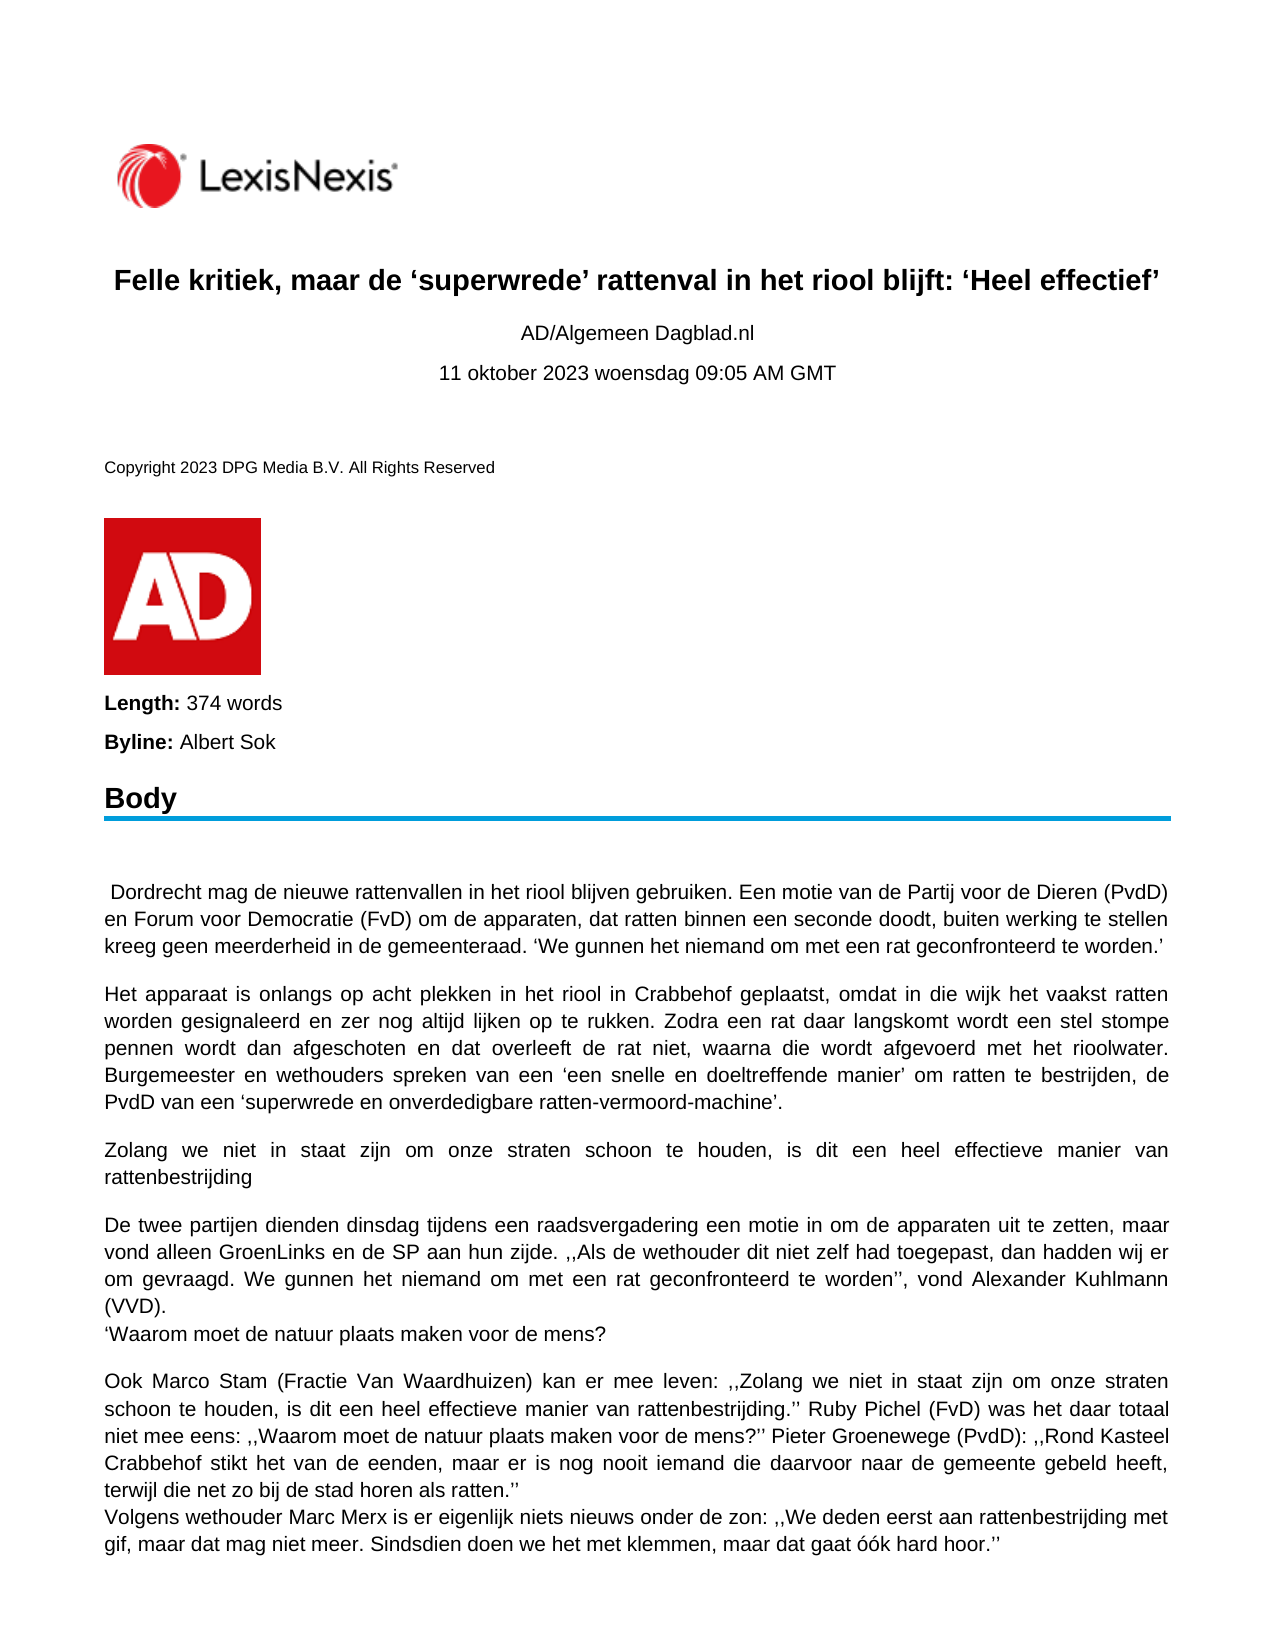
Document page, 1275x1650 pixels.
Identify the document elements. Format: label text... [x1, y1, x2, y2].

text Volgens wethouder Marc Merx is er eigenlijk niets nieuws onder de zon: ,,We deden eerst aan rattenbestrijding met gif, maar dat mag niet meer. Sindsdien doen we het met klemmen, maar dat gaat óók hard hoor.’’ [104, 1502, 1171, 1556]
text De twee partijen dienden dinsdag tijdens een raadsvergadering een motie in om de apparaten uit te zetten, maar vond alleen GroenLinks en de SP aan hun zijde. ,,Als de wethouder dit niet zelf had toegepast, dan hadden wij er om gevraagd. We gunnen het niemand om met een rat geconfronteerd te worden’’, vond Alexander Kuhlmann (VVD). [104, 1210, 1171, 1318]
text Ook Marco Stam (Fractie Van Waardhuizen) kan er mee leven: ,,Zolang we niet in staat zijn om onze straten schoon te houden, is dit een heel effectieve manier van rattenbestrijding.’’ Ruby Pichel (FvD) was het daar totaal niet mee eens: ,,Waarom moet de natuur plaats maken voor de mens?’’ Pieter Groenewege (PvdD): ,,Rond Kasteel Crabbehof stikt het van de eenden, maar er is nog nooit iemand die daarvoor naar de gemeente gebeld heeft, terwijl die net zo bij de stad horen als ratten.’’ [104, 1366, 1171, 1502]
text Zolang we niet in staat zijn om onze straten schoon te houden, is dit een heel effectieve manier van rattenbestrijding [104, 1135, 1171, 1189]
text Length: 374 words [104, 687, 1171, 714]
text Copyright 2023 DPG Media B.V. All Rights Reserved [104, 426, 1171, 477]
subtitle Felle kritiek, maar de ‘superwrede’ rattenval in het riool blijft: ‘Heel effectief’ [104, 261, 1171, 297]
text Body [104, 779, 1171, 814]
text Byline: Albert Sok [104, 727, 1171, 754]
text AD/Algemeen Dagblad.nl [104, 318, 1171, 345]
picture [104, 144, 412, 208]
text Het apparaat is onlangs op acht plekken in het riool in Crabbehof geplaatst, omdat in die wijk het vaakst ratten worden gesignaleerd en zer nog altijd lijken op te rukken. Zodra een rat daar langskomt wordt een stel stompe pennen wordt dan afgeschoten en dat overleeft de rat niet, waarna die wordt afgevoerd met het rioolwater. Burgemeester en wethouders spreken van een ‘een snelle en doeltreffende manier’ om ratten te bestrijden, de PvdD van een ‘superwrede en onverdedigbare ratten-vermoord-machine’. [104, 979, 1171, 1114]
text 11 oktober 2023 woensdag 09:05 AM GMT [104, 357, 1171, 384]
text Dordrecht mag de nieuwe rattenvallen in het riool blijven gebruiken. Een motie van de Partij voor de Dieren (PvdD) en Forum voor Democratie (FvD) om de apparaten, dat ratten binnen een seconde doodt, buiten werking te stellen kreeg geen meerderheid in de gemeenteraad. ‘We gunnen het niemand om met een rat geconfronteerd te worden.’ [104, 877, 1171, 958]
text ‘Waarom moet de natuur plaats maken voor de mens? [104, 1318, 1171, 1345]
picture [104, 518, 261, 675]
